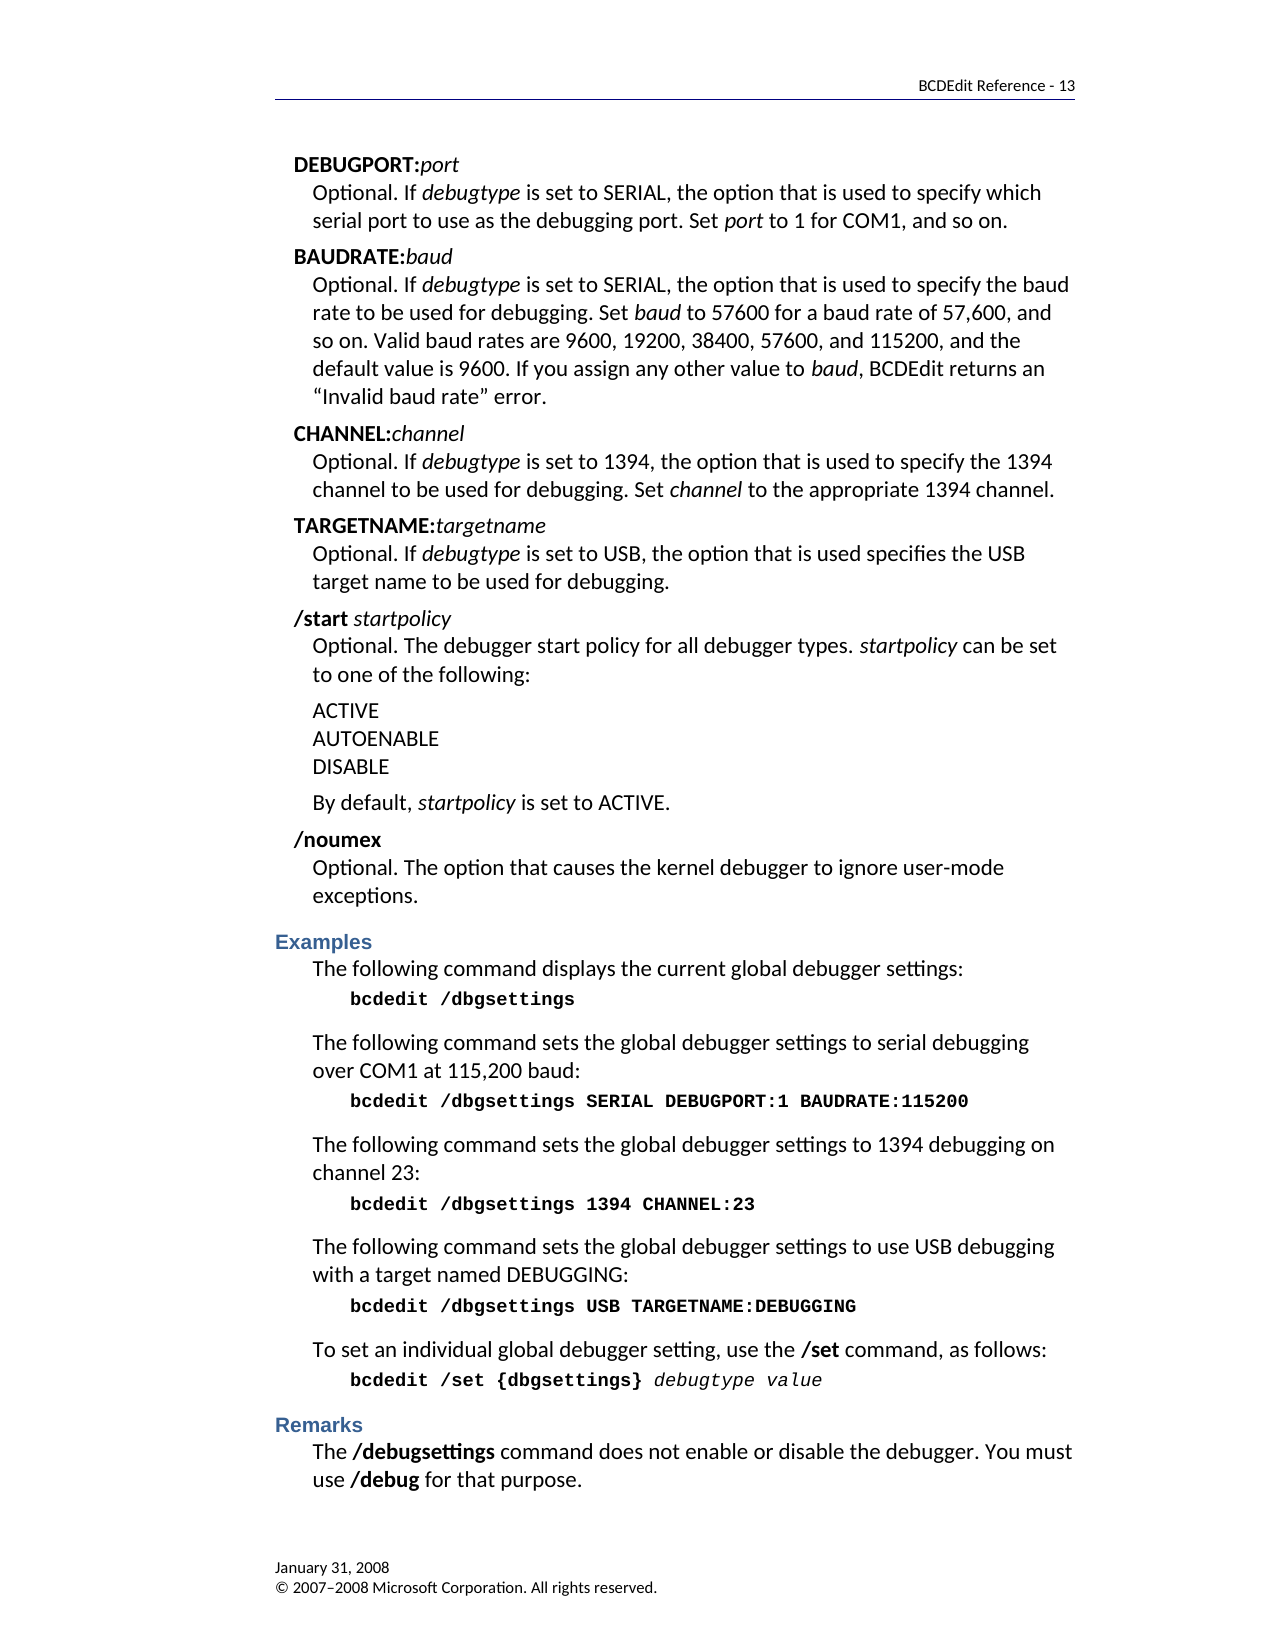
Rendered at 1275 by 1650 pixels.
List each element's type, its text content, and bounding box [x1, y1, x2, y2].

text /start startpolicy [294, 604, 1075, 632]
text BAUDRATE:baud [294, 242, 1075, 270]
text bcdedit /dbgsettings SERIAL DEBUGPORT:1 BAUDRATE:115200 [350, 1092, 1075, 1113]
text The /debugsettings command does not enable or disable the debugger. You must use /debug for that purpose. [312, 1437, 1075, 1493]
text Optional. If debugtype is set to USB, the option that is used specifies the USB target name to be used for debugging. [312, 539, 1075, 595]
text The following command displays the current global debugger settings: [312, 954, 1075, 982]
subtitle Remarks [275, 1413, 1075, 1437]
text Optional. The option that causes the kernel debugger to ignore user-mode exceptions. [312, 853, 1075, 909]
text Optional. The debugger start policy for all debugger types. startpolicy can be set to one of the following: [312, 632, 1075, 688]
text TARGETNAME:targetname [294, 511, 1075, 539]
text bcdedit /dbgsettings USB TARGETNAME:DEBUGGING [350, 1297, 1075, 1318]
text DEBUGPORT:port [294, 150, 1075, 178]
text bcdedit /dbgsettings 1394 CHANNEL:23 [350, 1194, 1075, 1216]
text Optional. If debugtype is set to SERIAL, the option that is used to specify the baud rate to be used for debugging. Set baud to 57600 for a baud rate of 57,600, and so on. Valid baud rates are 9600, 19200, 38400, 57600, and 115200, and the default value is 9600. If you assign any other value to baud, BCDEdit returns an “Invalid baud rate” error. [312, 270, 1075, 411]
text bcdedit /set {dbgsettings} debugtype value [350, 1371, 1075, 1392]
text By default, startpolicy is set to ACTIVE. [312, 788, 1075, 816]
text CHANNEL:channel [294, 419, 1075, 447]
text /noumex [294, 825, 1075, 853]
subtitle Examples [275, 930, 1075, 954]
text bcdedit /dbgsettings [350, 990, 1075, 1011]
text The following command sets the global debugger settings to use USB debugging with a target named DEBUGGING: [312, 1232, 1075, 1288]
text Optional. If debugtype is set to 1394, the option that is used to specify the 1394 channel to be used for debugging. Set channel to the appropriate 1394 channel. [312, 447, 1075, 503]
text ACTIVE AUTOENABLE DISABLE [312, 696, 1075, 780]
text The following command sets the global debugger settings to serial debugging over COM1 at 115,200 baud: [312, 1028, 1075, 1084]
text The following command sets the global debugger settings to 1394 debugging on channel 23: [312, 1130, 1075, 1186]
text Optional. If debugtype is set to SERIAL, the option that is used to specify which serial port to use as the debugging port. Set port to 1 for COM1, and so on. [312, 178, 1075, 234]
text To set an individual global debugger setting, use the /set command, as follows: [312, 1335, 1075, 1363]
